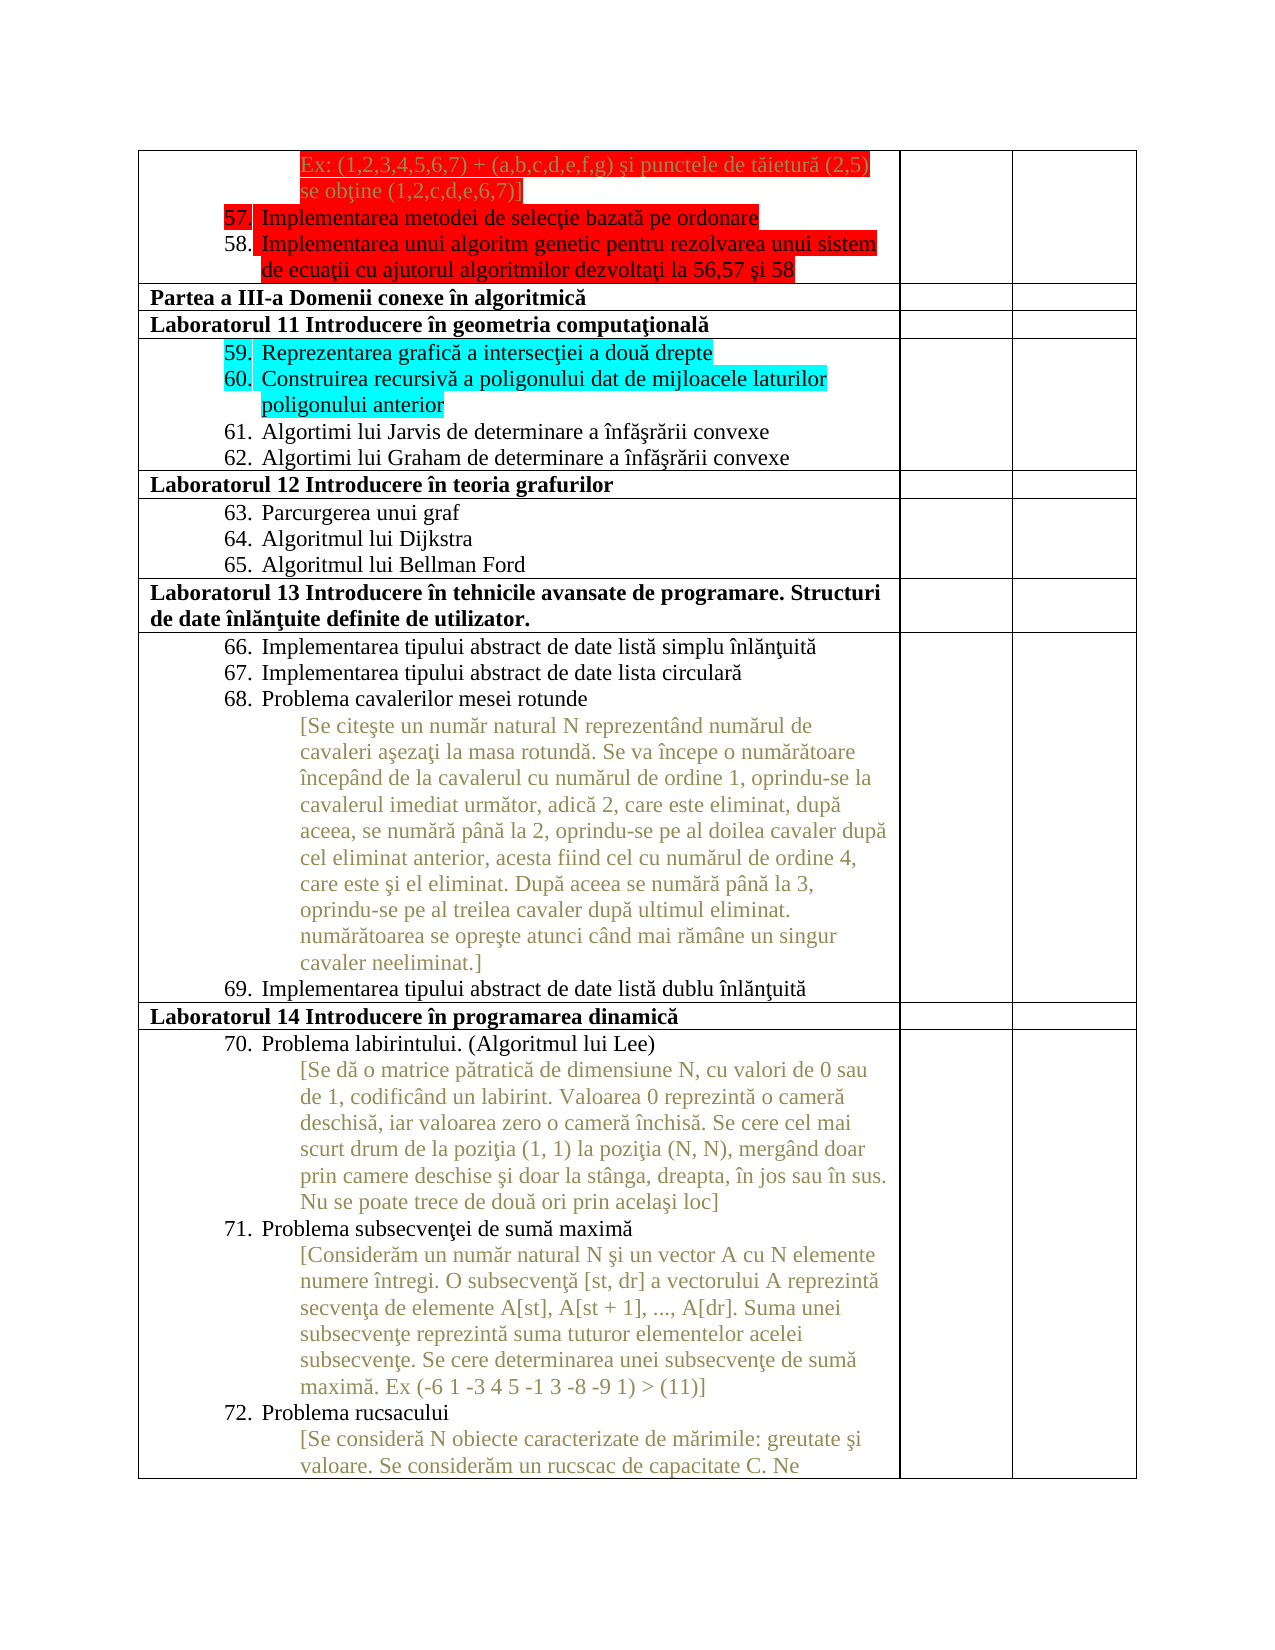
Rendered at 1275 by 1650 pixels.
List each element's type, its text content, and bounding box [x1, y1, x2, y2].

table_cell [901, 633, 1012, 1002]
table_cell [901, 339, 1012, 470]
table_cell [901, 499, 1012, 578]
table_cell [901, 1003, 1012, 1029]
table_cell [901, 151, 1012, 283]
table_cell [1013, 151, 1136, 283]
table_cell [901, 471, 1012, 498]
table_cell [1013, 579, 1136, 632]
table_cell Implementarea tipului abstract de date listă simplu înlănţuită Implementarea tipului abstract de date lista circulară Problema cavalerilor mesei rotunde [Se citeşte un număr natural N reprezentând numărul de cavaleri aşezaţi la masa rotundă. Se va începe o numărătoare începând de la cavalerul cu numărul de ordine 1, oprindu-se la cavalerul imediat următor, adică 2, care este eliminat, după aceea, se numără până la 2, oprindu-se pe al doilea cavaler după cel eliminat anterior, acesta fiind cel cu numărul de ordine 4, care este şi el eliminat. După aceea se numără până la 3, oprindu-se pe al treilea cavaler după ultimul eliminat. numărătoarea se opreşte atunci când mai rămâne un singur cavaler neeliminat.] Implementarea tipului abstract de date listă dublu înlănţuită [139, 633, 899, 1002]
table_cell [1013, 339, 1136, 470]
table_cell [1013, 1030, 1136, 1478]
table_cell Laboratorul 14 Introducere în programarea dinamică [139, 1003, 899, 1029]
table_cell [1013, 284, 1136, 310]
table_cell [901, 1030, 1012, 1478]
table_cell [901, 284, 1012, 310]
table_cell [1013, 499, 1136, 578]
table_cell Partea a III-a Domenii conexe în algoritmică [139, 284, 899, 310]
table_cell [139, 151, 899, 283]
table_cell [1013, 311, 1136, 338]
table_cell [1013, 633, 1136, 1002]
table_cell Reprezentarea grafică a intersecţiei a două drepte Construirea recursivă a poligonului dat de mijloacele laturilor poligonului anterior Algortimi lui Jarvis de determinare a înfăşrării convexe Algortimi lui Graham de determinare a înfăşrării convexe [139, 339, 899, 470]
table_cell [901, 579, 1012, 632]
table_cell [1013, 1003, 1136, 1029]
table_cell [901, 311, 1012, 338]
table_cell Parcurgerea unui graf Algoritmul lui Dijkstra Algoritmul lui Bellman Ford [139, 499, 899, 578]
table_cell Laboratorul 13 Introducere în tehnicile avansate de programare. Structuri de date înlănţuite definite de utilizator. [139, 579, 899, 632]
table_cell Laboratorul 11 Introducere în geometria computaţională [139, 311, 899, 338]
table_cell [1013, 471, 1136, 498]
table_cell Laboratorul 12 Introducere în teoria grafurilor [139, 471, 899, 498]
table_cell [139, 1030, 899, 1478]
